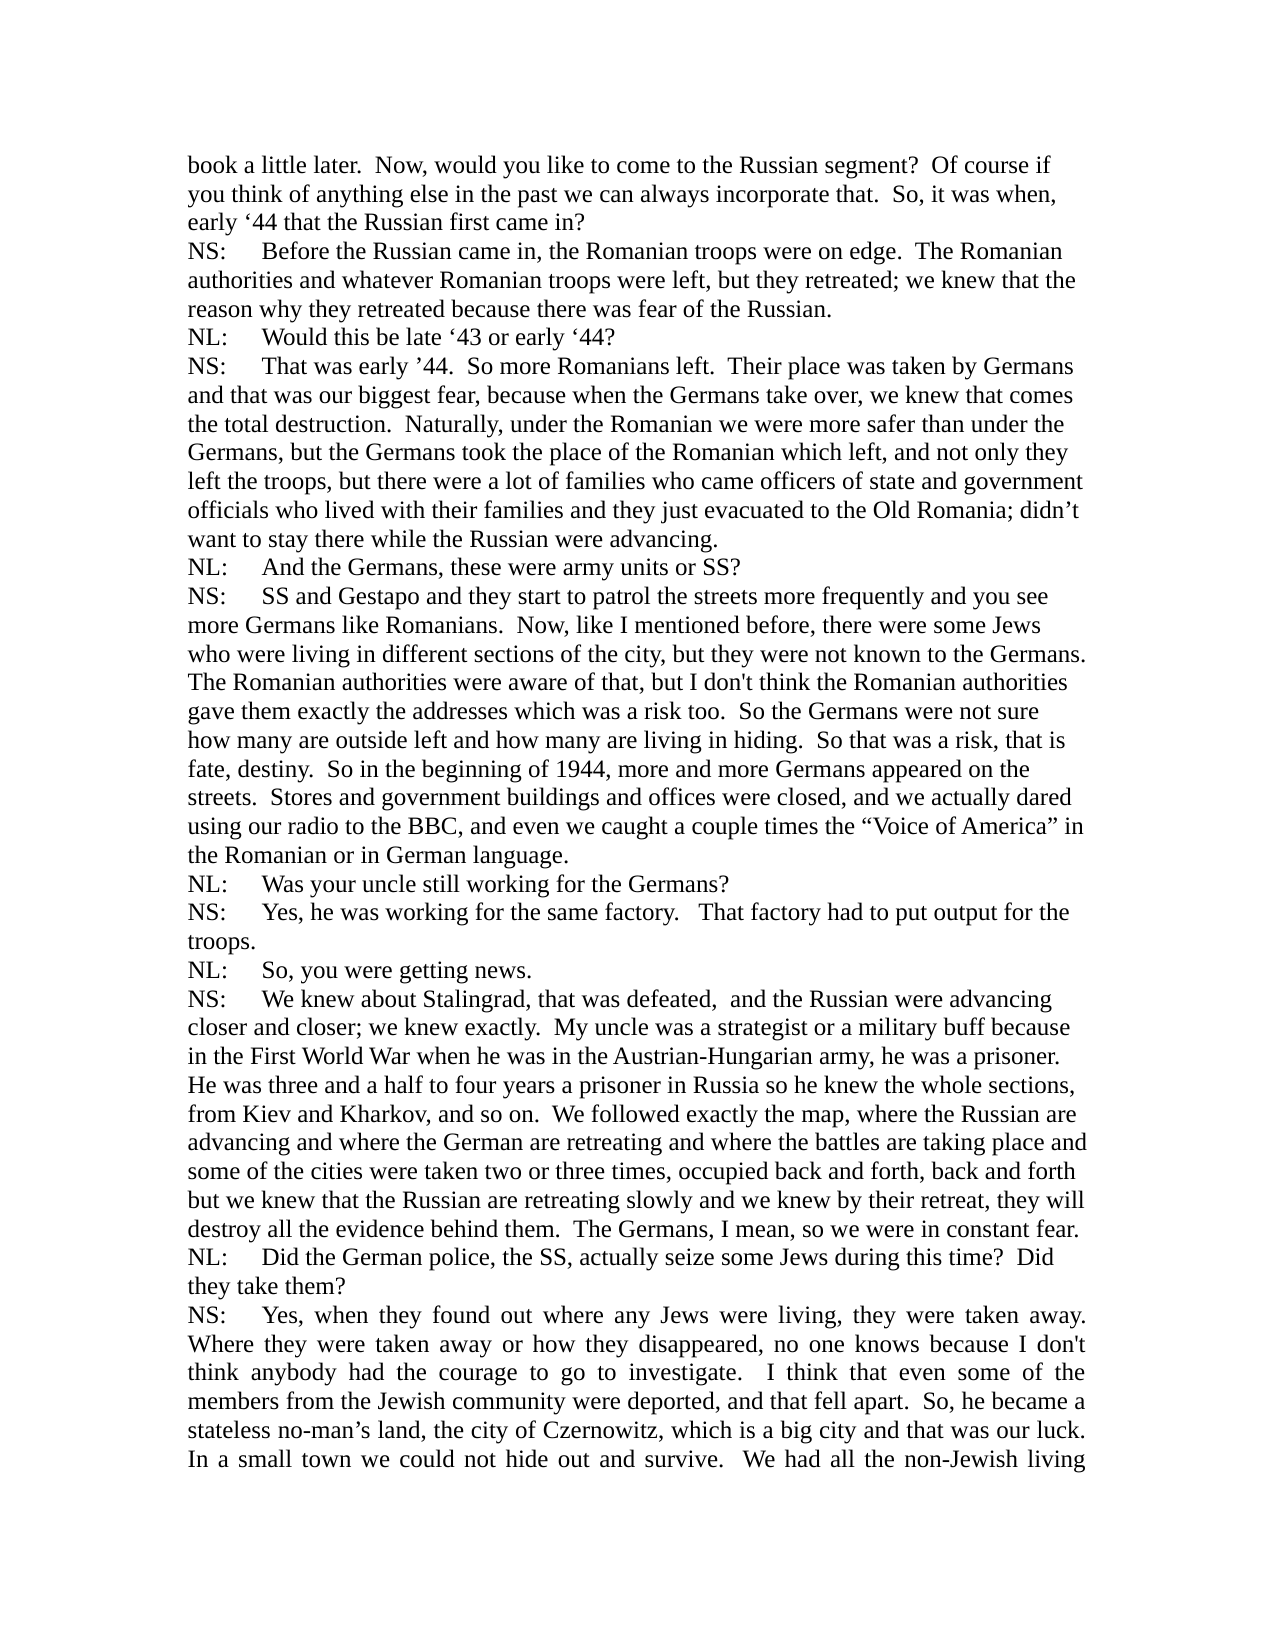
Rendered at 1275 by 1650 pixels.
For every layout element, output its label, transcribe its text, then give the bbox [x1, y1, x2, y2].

text NS: That was early ’44. So more Romanians left. Their place was taken by Germans and that was our biggest fear, because when the Germans take over, we knew that comes the total destruction. Naturally, under the Romanian we were more safer than under the Germans, but the Germans took the place of the Romanian which left, and not only they left the troops, but there were a lot of families who came officers of state and government officials who lived with their families and they just evacuated to the Old Romania; didn’t want to stay there while the Russian were advancing. [187, 351, 1087, 552]
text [187, 150, 1087, 236]
text NL: So, you were getting news. [187, 955, 1087, 984]
text NS: SS and Gestapo and they start to patrol the streets more frequently and you see more Germans like Romanians. Now, like I mentioned before, there were some Jews who were living in different sections of the city, but they were not known to the Germans. The Romanian authorities were aware of that, but I don't think the Romanian authorities gave them exactly the addresses which was a risk too. So the Germans were not sure how many are outside left and how many are living in hiding. So that was a risk, that is fate, destiny. So in the beginning of 1944, more and more Germans appeared on the streets. Stores and government buildings and offices were closed, and we actually dared using our radio to the BBC, and even we caught a couple times the “Voice of America” in the Romanian or in German language. [187, 581, 1087, 869]
text NL: Did the German police, the SS, actually seize some Jews during this time? Did they take them? [187, 1242, 1087, 1300]
text NS: We knew about Stalingrad, that was defeated, and the Russian were advancing closer and closer; we knew exactly. My uncle was a strategist or a military buff because in the First World War when he was in the Austrian-Hungarian army, he was a prisoner. He was three and a half to four years a prisoner in Russia so he knew the whole sections, from Kiev and Kharkov, and so on. We followed exactly the map, where the Russian are advancing and where the German are retreating and where the battles are taking place and some of the cities were taken two or three times, occupied back and forth, back and forth but we knew that the Russian are retreating slowly and we knew by their retreat, they will destroy all the evidence behind them. The Germans, I mean, so we were in constant fear. [187, 984, 1087, 1242]
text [187, 1300, 1087, 1472]
text NS: Yes, he was working for the same factory. That factory had to put output for the troops. [187, 897, 1087, 955]
text NL: Was your uncle still working for the Germans? [187, 869, 1087, 897]
text NS: Before the Russian came in, the Romanian troops were on edge. The Romanian authorities and whatever Romanian troops were left, but they retreated; we knew that the reason why they retreated because there was fear of the Russian. [187, 236, 1087, 322]
text NL: Would this be late ‘43 or early ‘44? [187, 322, 1087, 351]
text NL: And the Germans, these were army units or SS? [187, 552, 1087, 581]
